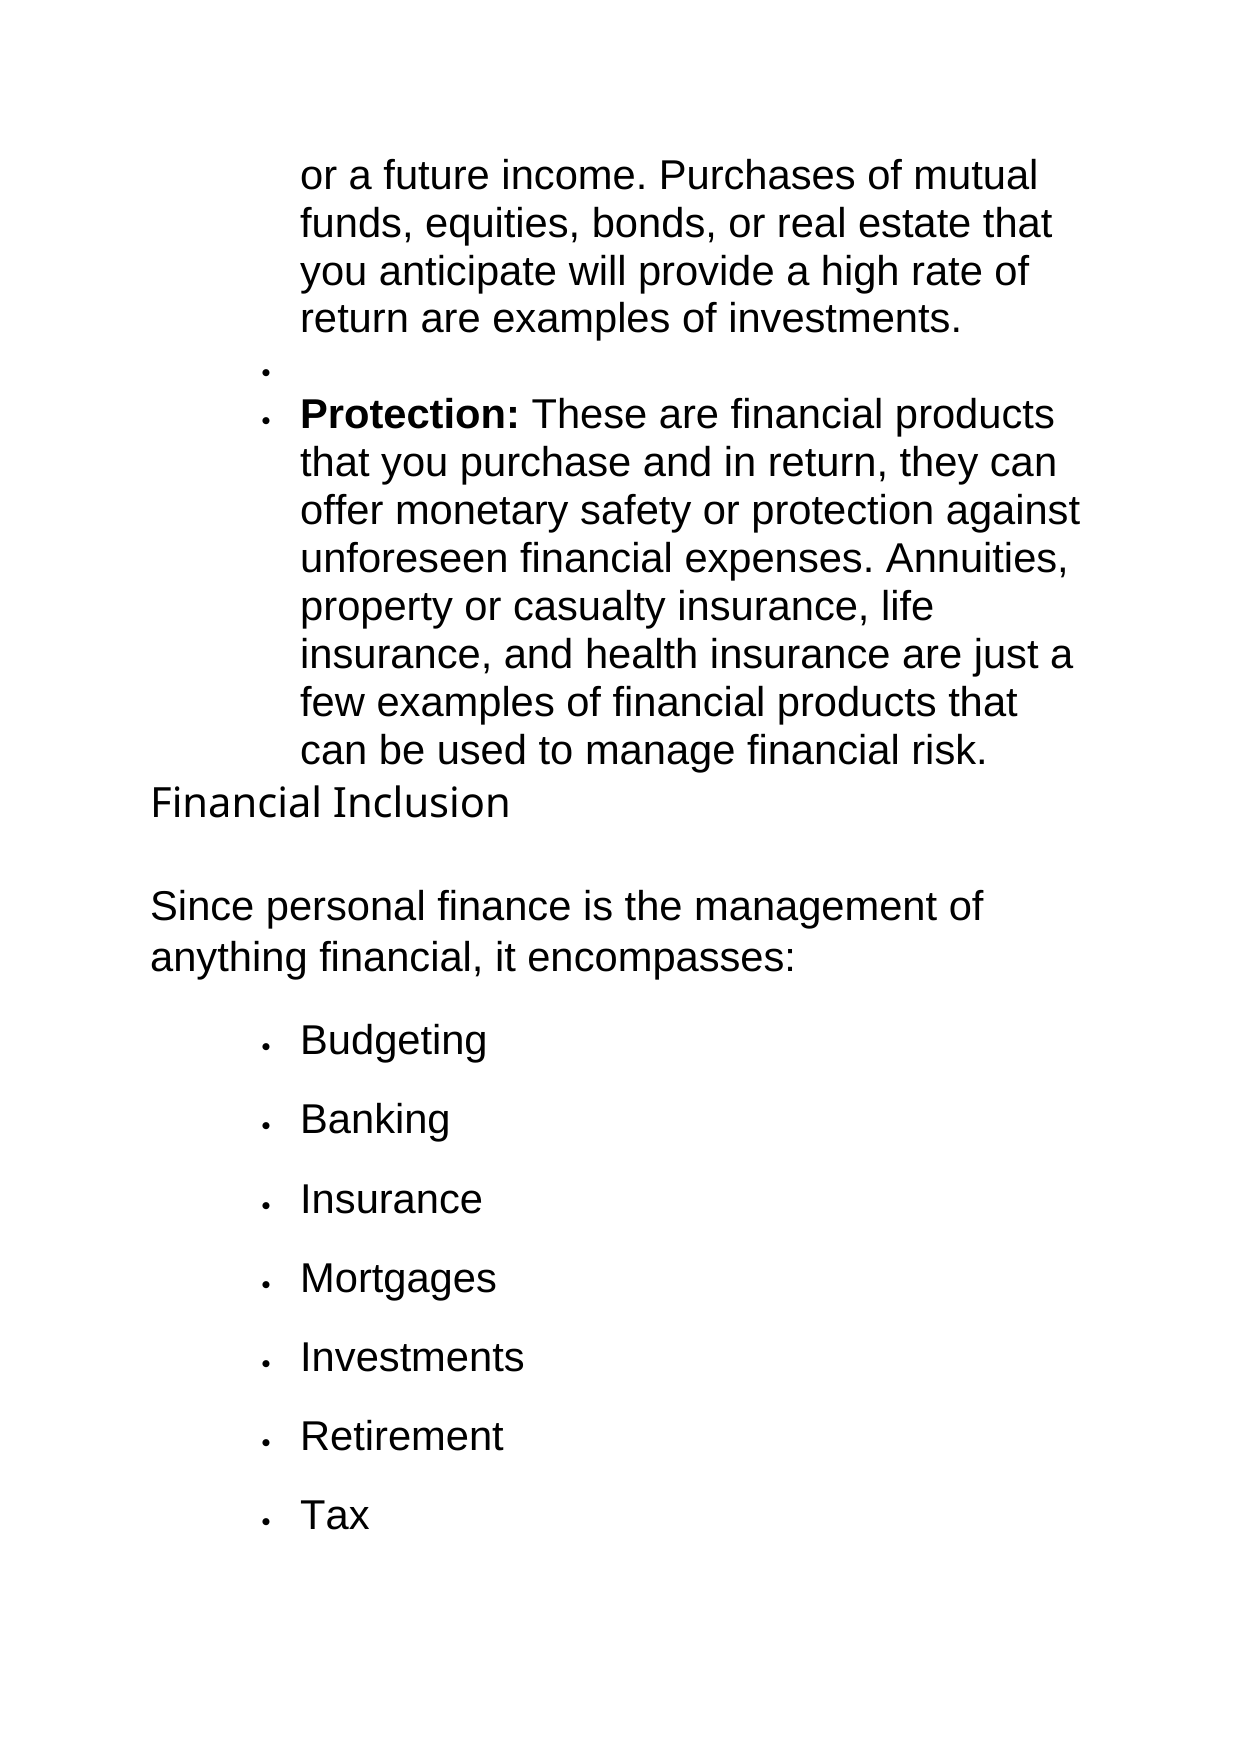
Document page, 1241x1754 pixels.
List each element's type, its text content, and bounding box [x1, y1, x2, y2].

list Investments [262, 1332, 1090, 1380]
list Protection: These are financial products that you purchase and in return, they can offer monetary safety or protection against unforeseen financial expenses. Annuities, property or casualty insurance, life insurance, and health insurance are just a few examples of financial products that can be used to manage financial risk. [262, 389, 1090, 773]
subtitle Financial Inclusion [150, 773, 1090, 830]
list Retirement [262, 1411, 1090, 1459]
text Since personal finance is the management of anything financial, it encompasses: [150, 881, 1090, 981]
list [262, 150, 1090, 342]
list Banking [262, 1095, 1090, 1143]
list Tax [262, 1491, 1090, 1538]
list Budgeting [262, 1016, 1090, 1063]
list Insurance [262, 1174, 1090, 1222]
list Mortgages [262, 1253, 1090, 1301]
